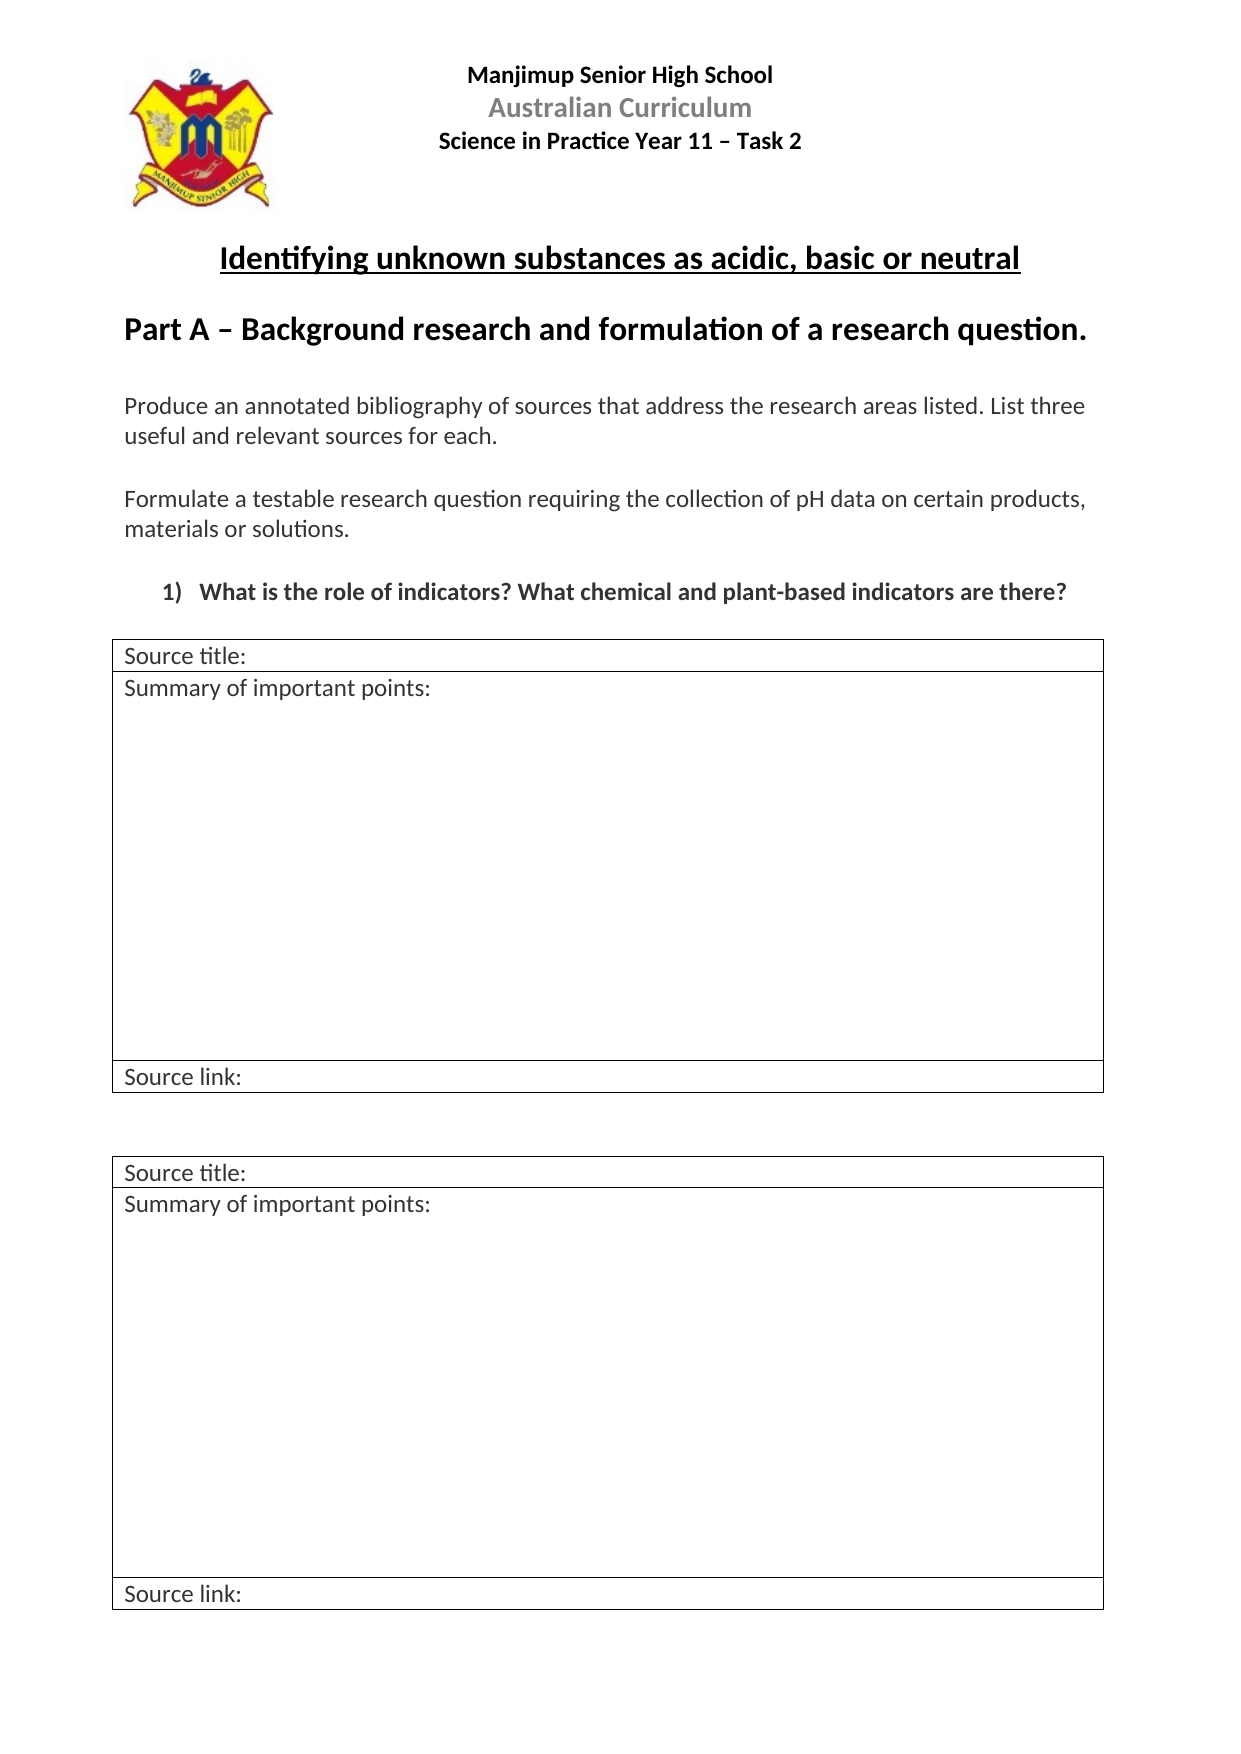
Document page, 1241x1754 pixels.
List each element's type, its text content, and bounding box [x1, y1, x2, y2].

text Science in Practice Year 11 – Task 2 [124, 125, 1116, 156]
picture [124, 156, 285, 216]
text Part A – Background research and formulation of a research question. [124, 308, 1116, 349]
table_cell Summary of important points: [113, 1188, 1103, 1577]
table_cell Summary of important points: [113, 672, 1103, 1060]
list What is the role of indicators? What chemical and plant-based indicators are there? [162, 576, 1116, 607]
text Produce an annotated bibliography of sources that address the research areas listed. List three useful and relevant sources for each. [124, 390, 1116, 451]
table_cell Source link: [113, 1061, 1103, 1092]
text Identifying unknown substances as acidic, basic or neutral [124, 237, 1116, 278]
text Manjimup Senior High School [124, 59, 1116, 89]
table_cell Source link: [113, 1578, 1103, 1608]
text Australian Curriculum [124, 89, 1116, 125]
text Formulate a testable research question requiring the collection of pH data on certain products, materials or solutions. [124, 483, 1116, 544]
table_header Source title: [113, 1157, 1103, 1187]
table_header Source title: [113, 640, 1103, 671]
